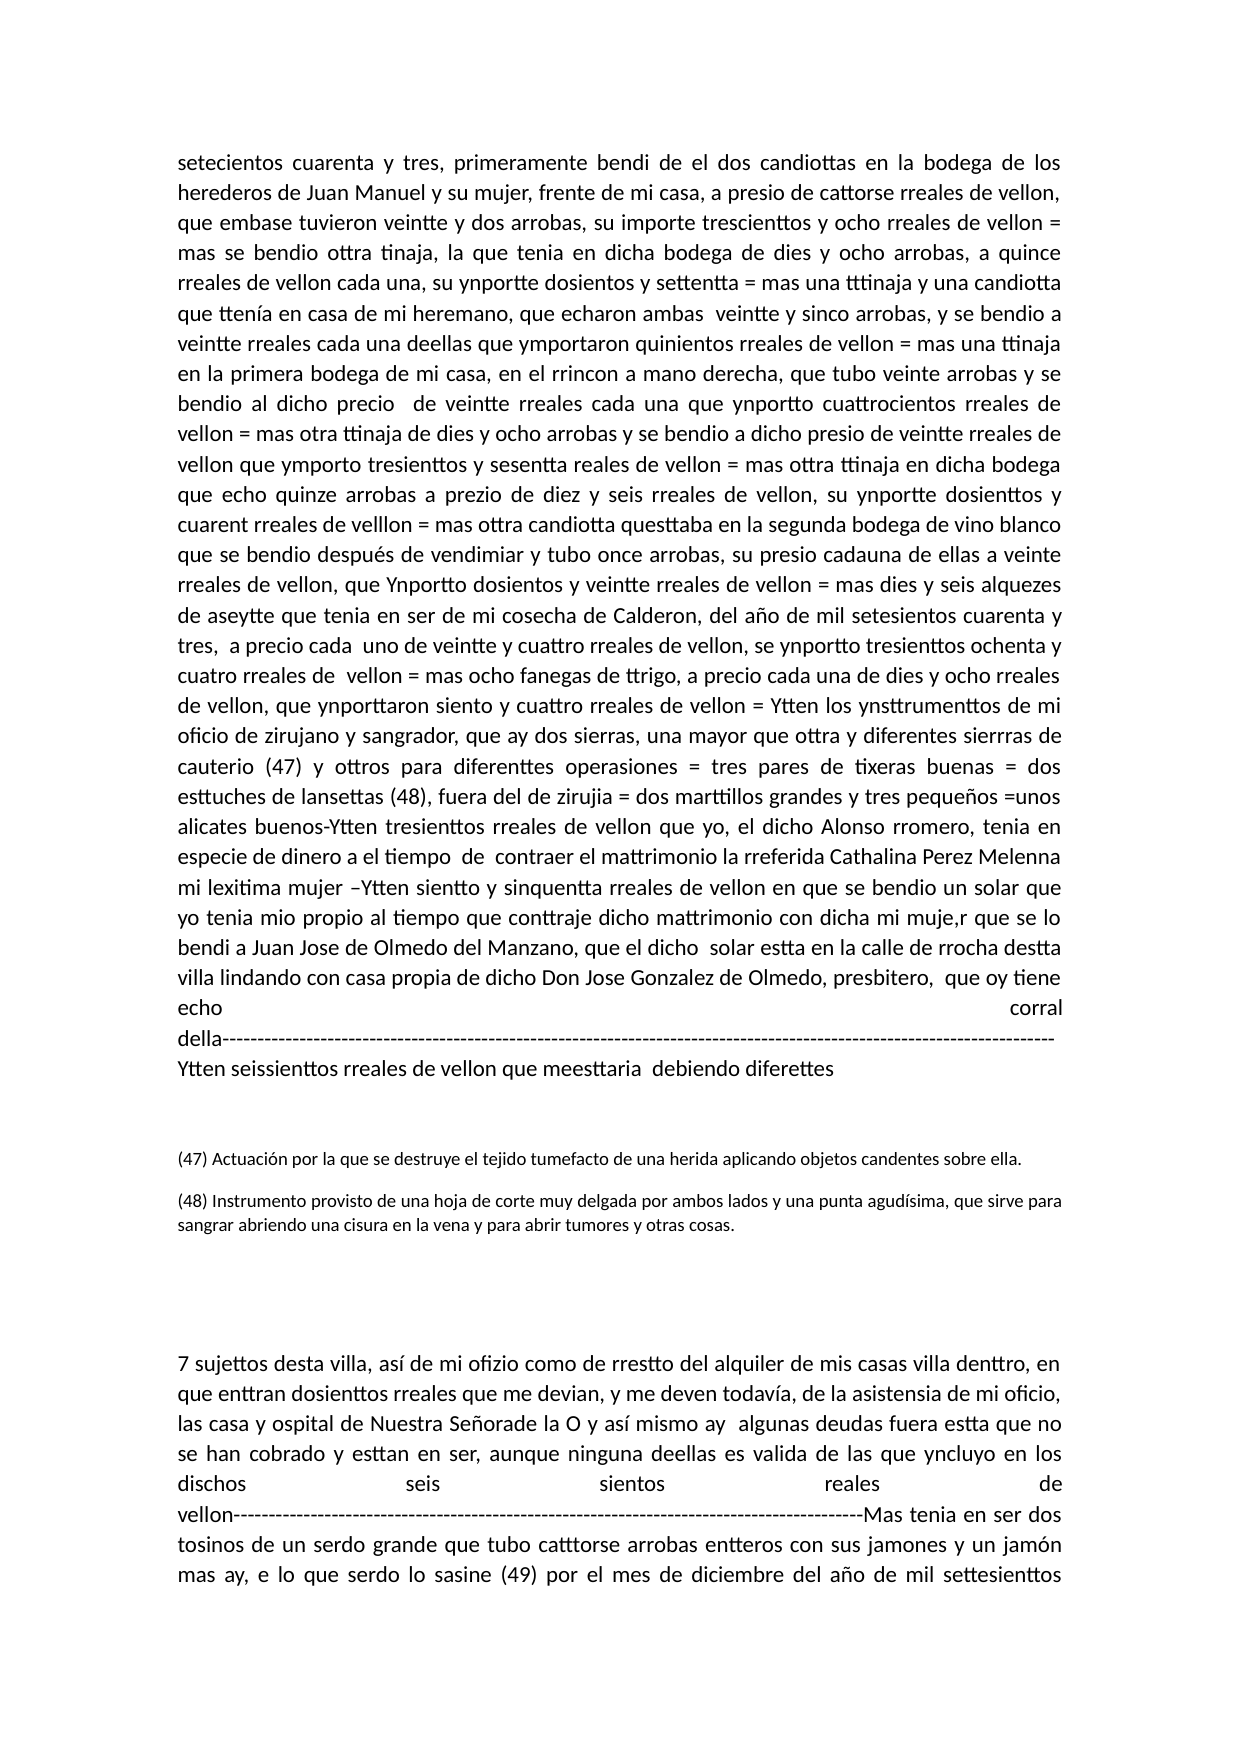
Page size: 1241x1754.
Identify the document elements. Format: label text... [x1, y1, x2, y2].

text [177, 148, 1063, 1082]
text (48) Instrumento provisto de una hoja de corte muy delgada por ambos lados y una punta agudísima, que sirve para sangrar abriendo una cisura en la vena y para abrir tumores y otras cosas. [177, 1189, 1063, 1237]
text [177, 1349, 1063, 1588]
text (47) Actuación por la que se destruye el tejido tumefacto de una herida aplicando objetos candentes sobre ella. [177, 1148, 1063, 1171]
